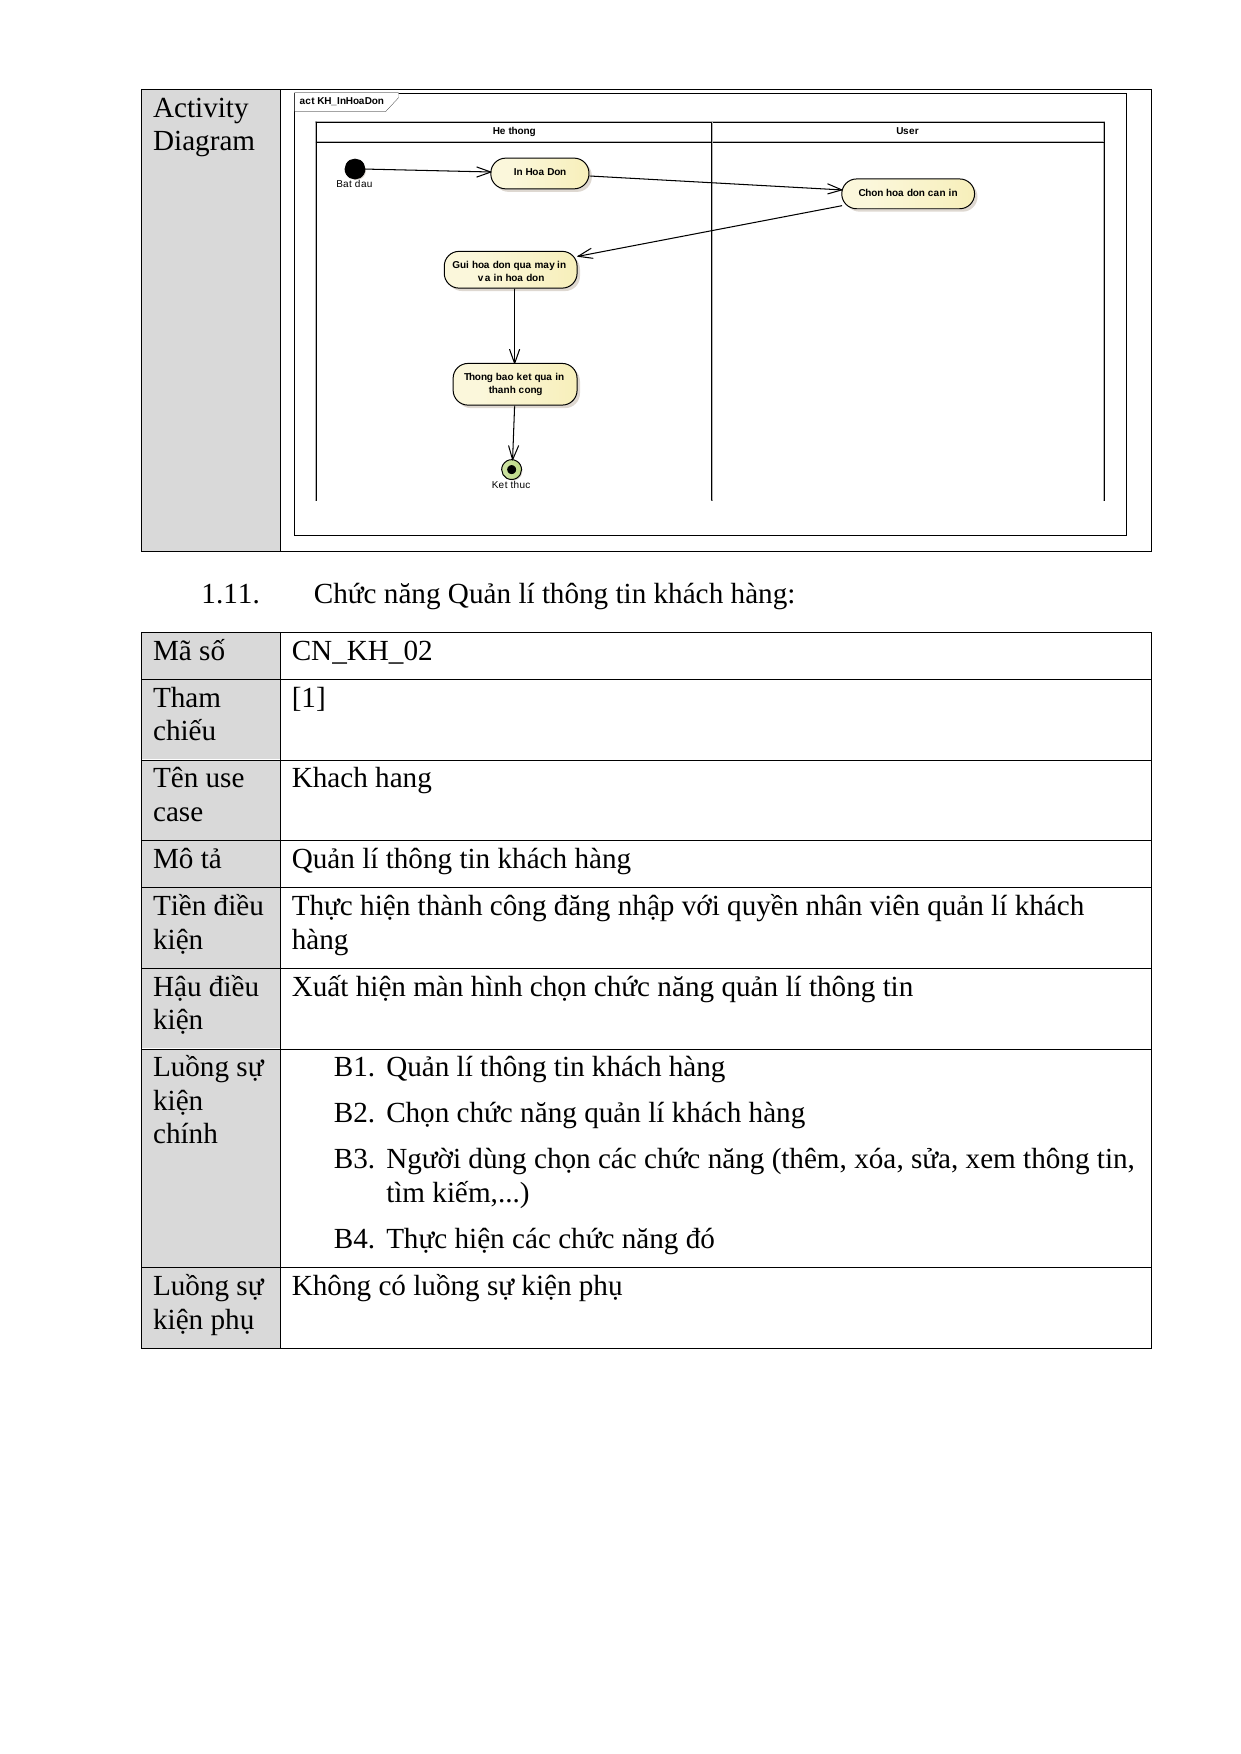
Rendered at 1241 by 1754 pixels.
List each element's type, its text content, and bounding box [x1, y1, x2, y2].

table_cell [281, 90, 1151, 551]
table_cell Khach hang [281, 761, 1151, 840]
table_cell Luồng sự kiện phụ [142, 1268, 280, 1348]
table_cell Hậu điều kiện [142, 969, 280, 1048]
table_cell [1] [281, 680, 1151, 759]
table_cell Xuất hiện màn hình chọn chức năng quản lí thông tin [281, 969, 1151, 1048]
table_cell Tên use case [142, 761, 280, 840]
title Chức năng Quản lí thông tin khách hàng: [201, 577, 1152, 610]
table_cell Không có luồng sự kiện phụ [281, 1268, 1151, 1348]
table_cell Quản lí thông tin khách hàng [281, 841, 1151, 887]
table_cell Activity Diagram [142, 90, 280, 551]
table_cell Luồng sự kiện chính [142, 1050, 280, 1267]
table_cell Thực hiện thành công đăng nhập với quyền nhân viên quản lí khách hàng [281, 888, 1151, 968]
table_header CN_KH_02 [281, 633, 1151, 679]
table_cell Tham chiếu [142, 680, 280, 759]
table_header Mã số [142, 633, 280, 679]
table_cell Tiền điều kiện [142, 888, 280, 968]
table_cell Mô tả [142, 841, 280, 887]
table_cell Quản lí thông tin khách hàng Chọn chức năng quản lí khách hàng Người dùng chọn các chức năng (thêm, xóa, sửa, xem thông tin, tìm kiếm,...) Thực hiện các chức năng đó [281, 1050, 1151, 1267]
